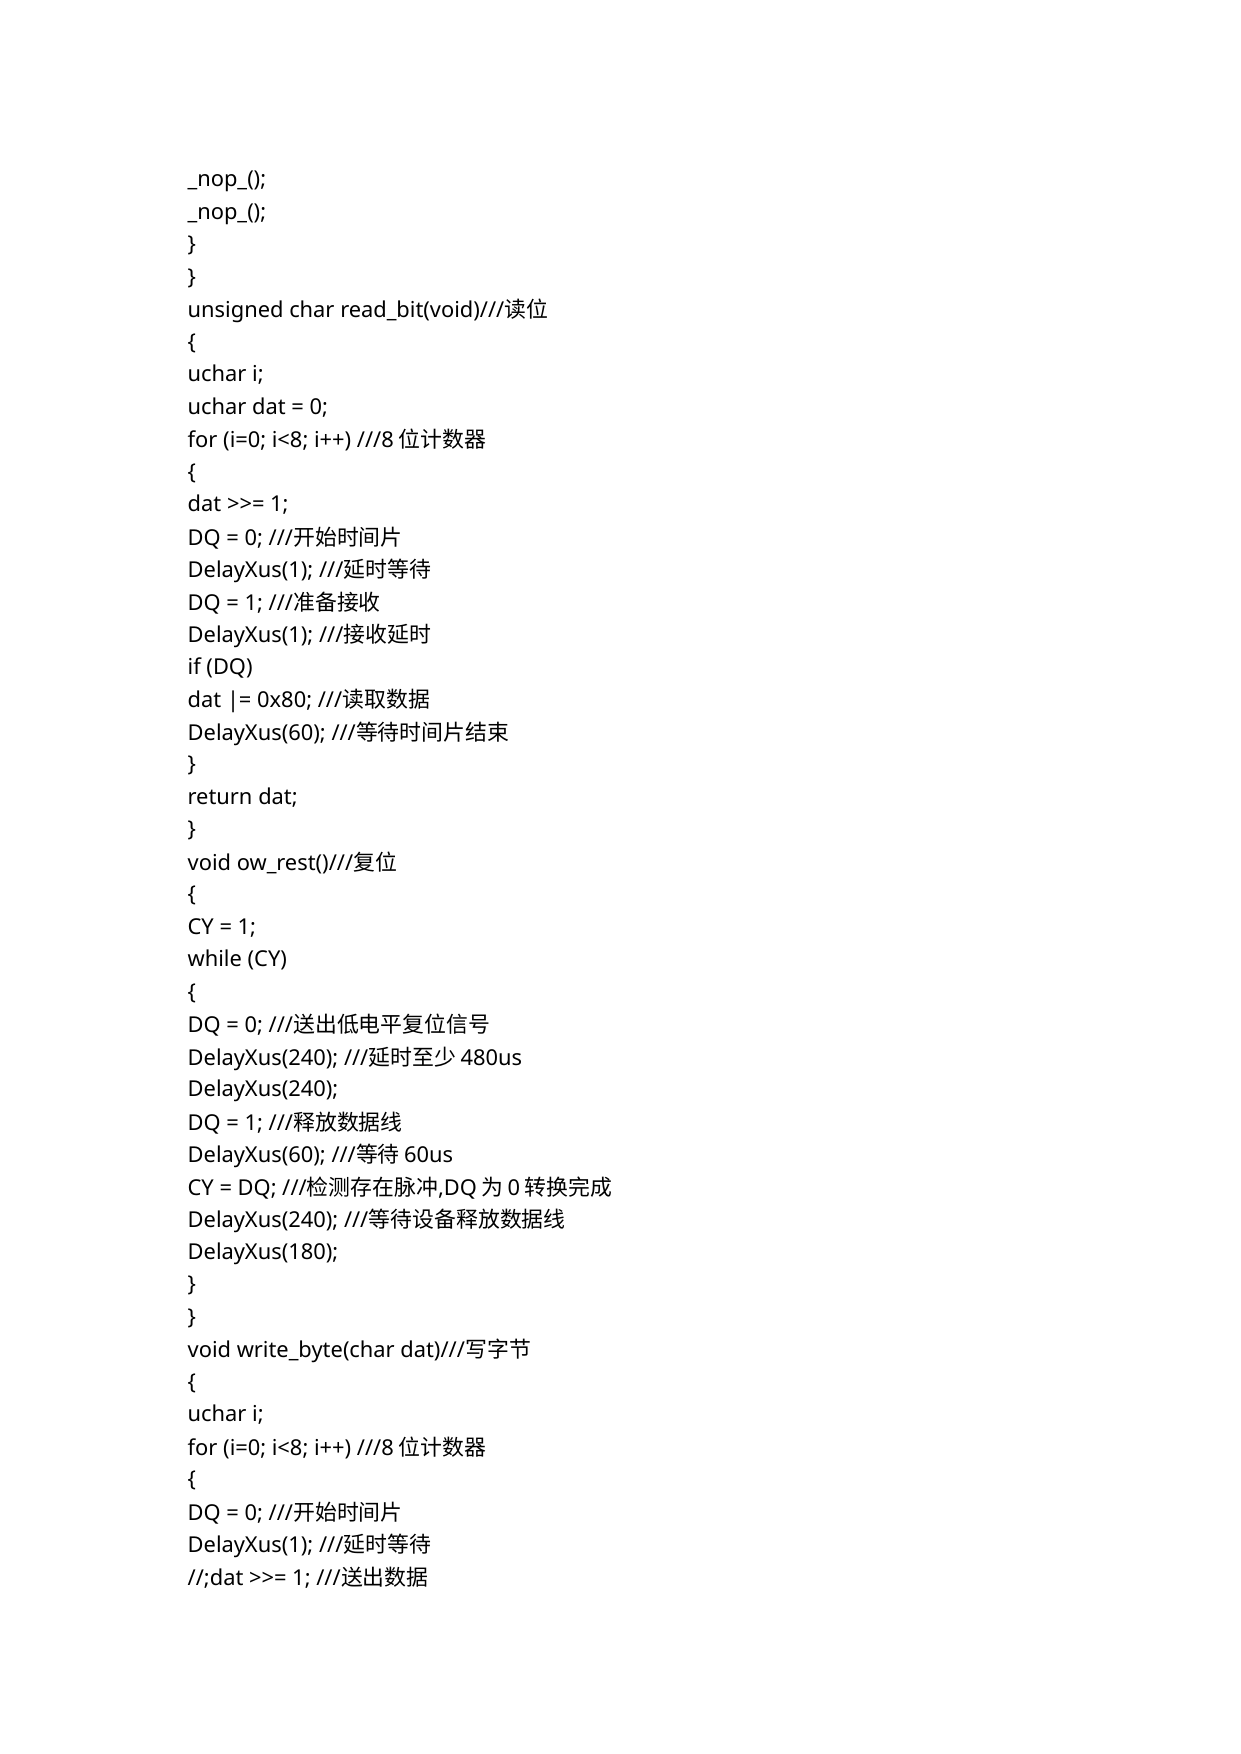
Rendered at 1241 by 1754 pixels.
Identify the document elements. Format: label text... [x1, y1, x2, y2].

text DelayXus(1); ///接收延时 [187, 617, 1053, 649]
text { [187, 1462, 1053, 1494]
text while (CY) [187, 942, 1053, 974]
text CY = DQ; ///检测存在脉冲,DQ为0转换完成 [187, 1169, 1053, 1202]
text _nop_(); [187, 162, 1053, 194]
text DQ = 0; ///开始时间片 [187, 519, 1053, 552]
text if (DQ) [187, 649, 1053, 682]
text DelayXus(1); ///延时等待 [187, 552, 1053, 584]
text unsigned char read_bit(void)///读位 [187, 292, 1053, 324]
text { [187, 324, 1053, 357]
text { [187, 1364, 1053, 1397]
text DelayXus(60); ///等待时间片结束 [187, 714, 1053, 747]
text return dat; [187, 779, 1053, 812]
text } [187, 227, 1053, 259]
text DelayXus(1); ///延时等待 [187, 1527, 1053, 1559]
text } [187, 812, 1053, 844]
text for (i=0; i<8; i++) ///8位计数器 [187, 422, 1053, 454]
text } [187, 1299, 1053, 1332]
text uchar i; [187, 357, 1053, 389]
text } [187, 1267, 1053, 1299]
text } [187, 259, 1053, 292]
text dat |= 0x80; ///读取数据 [187, 682, 1053, 714]
text dat >>= 1; [187, 487, 1053, 519]
text DelayXus(240); [187, 1072, 1053, 1104]
text DQ = 1; ///准备接收 [187, 584, 1053, 617]
text { [187, 454, 1053, 487]
text void ow_rest()///复位 [187, 844, 1053, 877]
text { [187, 877, 1053, 909]
text DelayXus(240); ///延时至少480us [187, 1039, 1053, 1072]
text DelayXus(240); ///等待设备释放数据线 [187, 1202, 1053, 1234]
text _nop_(); [187, 194, 1053, 227]
text DQ = 1; ///释放数据线 [187, 1104, 1053, 1137]
text uchar dat = 0; [187, 389, 1053, 422]
text CY = 1; [187, 909, 1053, 942]
text DelayXus(60); ///等待60us [187, 1137, 1053, 1169]
text { [187, 974, 1053, 1007]
text uchar i; [187, 1397, 1053, 1429]
text } [187, 747, 1053, 779]
text DelayXus(180); [187, 1234, 1053, 1267]
text DQ = 0; ///送出低电平复位信号 [187, 1007, 1053, 1039]
text DQ = 0; ///开始时间片 [187, 1494, 1053, 1527]
text for (i=0; i<8; i++) ///8位计数器 [187, 1429, 1053, 1462]
text //;dat >>= 1; ///送出数据 [187, 1559, 1053, 1592]
text void write_byte(char dat)///写字节 [187, 1332, 1053, 1364]
